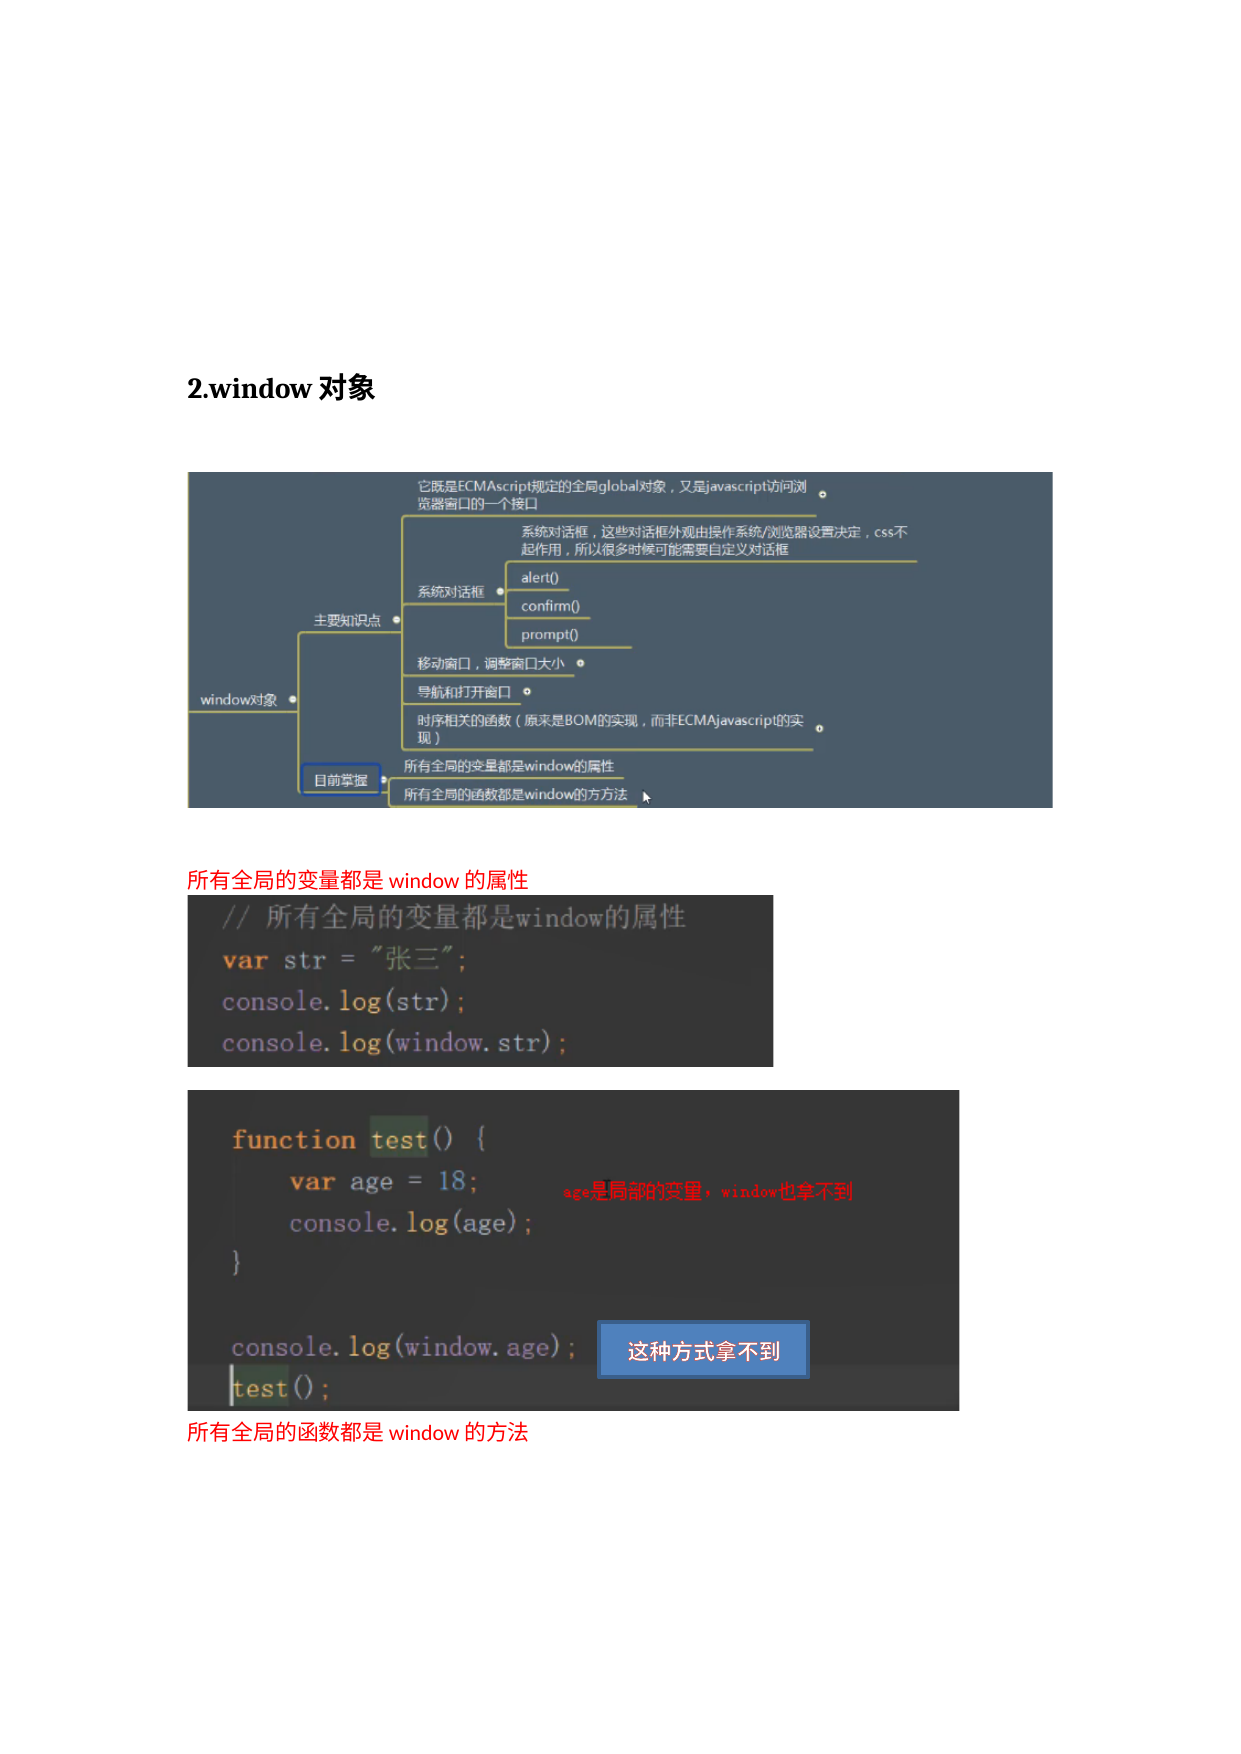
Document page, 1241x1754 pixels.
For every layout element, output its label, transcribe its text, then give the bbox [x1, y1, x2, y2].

picture [187, 895, 774, 1067]
text 所有全局的变量都是window的属性 [187, 862, 1053, 895]
text 所有全局的函数都是window的方法 [187, 1415, 1053, 1447]
picture [187, 1090, 960, 1411]
picture [187, 472, 1053, 808]
subtitle 2.window对象 [187, 354, 1053, 419]
